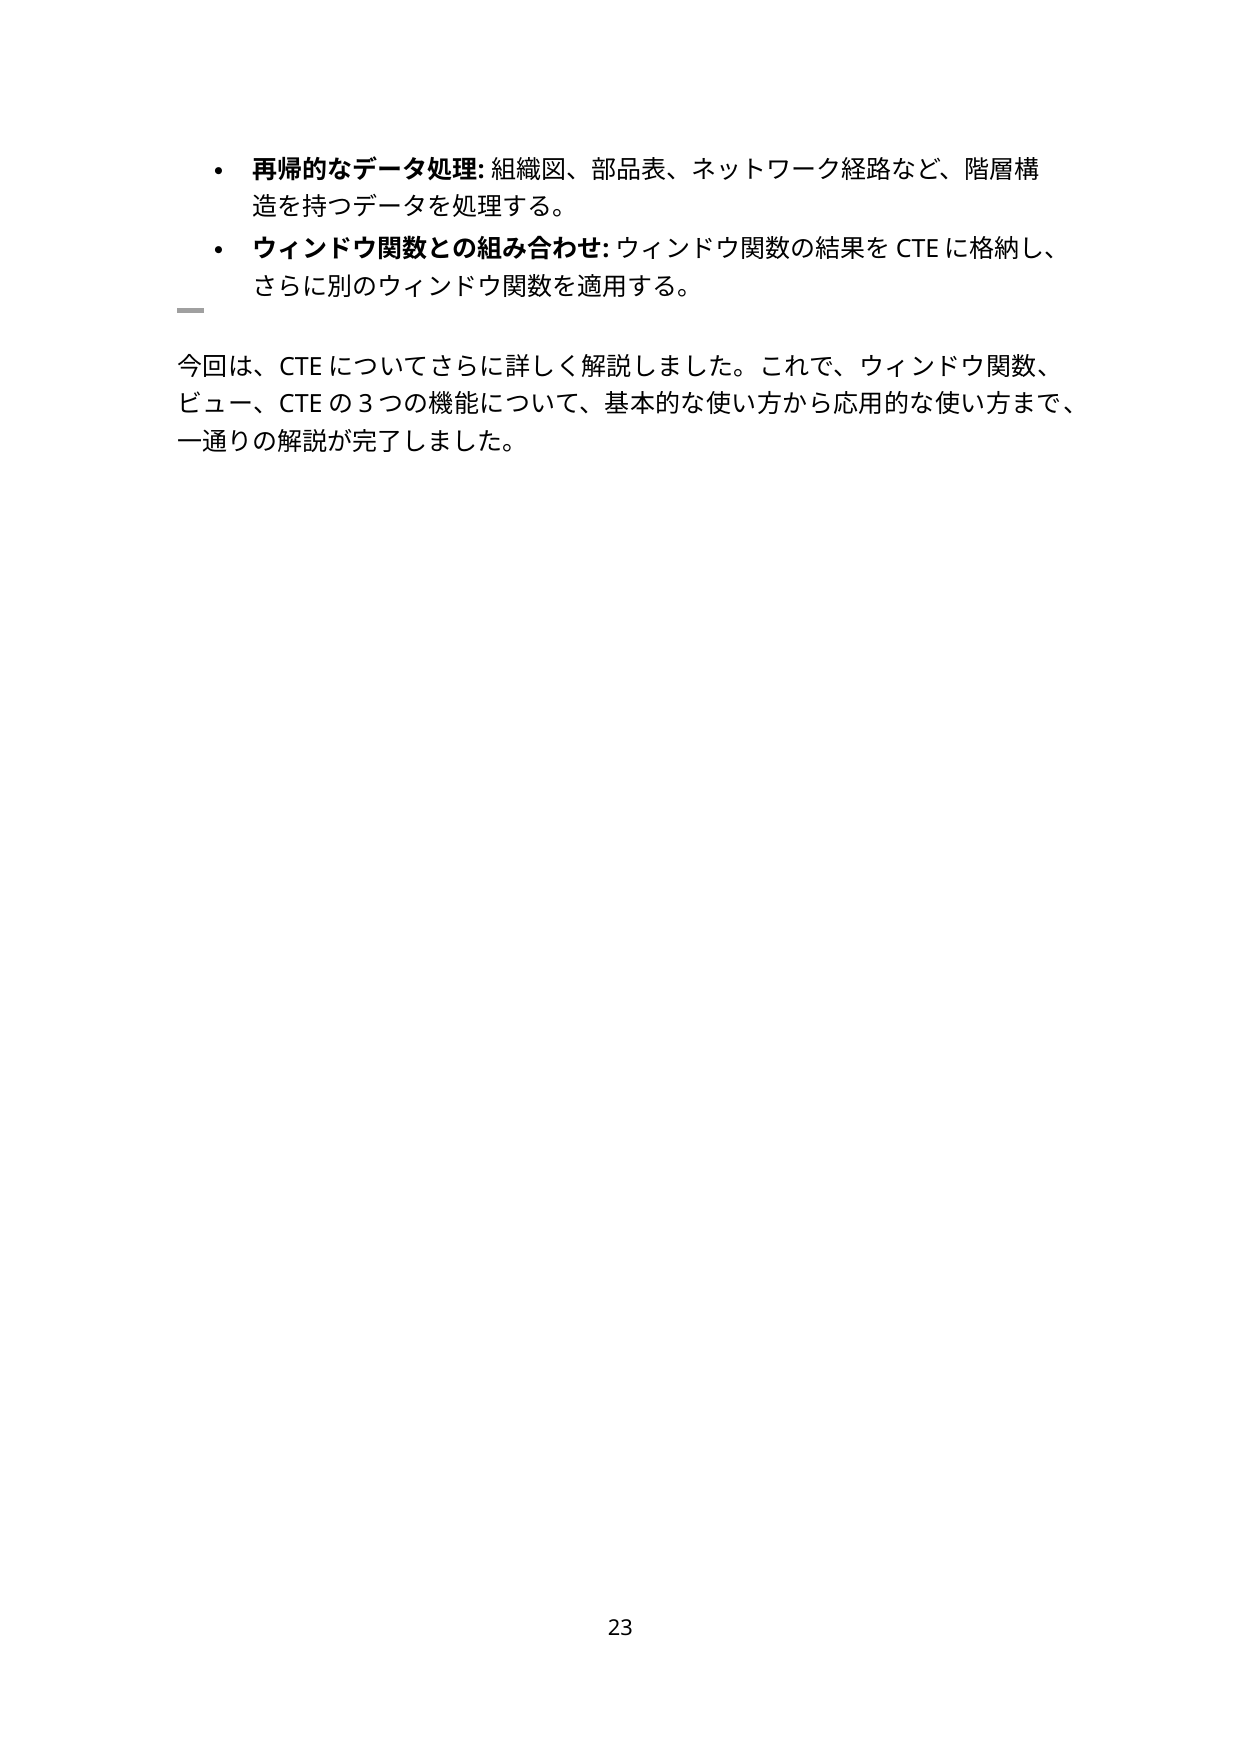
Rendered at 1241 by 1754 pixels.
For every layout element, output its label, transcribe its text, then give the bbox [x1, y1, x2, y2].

text 今回は、CTEについてさらに詳しく解説しました。これで、ウィンドウ関数、ビュー、CTEの3つの機能について、基本的な使い方から応用的な使い方まで、一通りの解説が完了しました。 [177, 345, 1063, 458]
list ウィンドウ関数との組み合わせ: ウィンドウ関数の結果をCTEに格納し、さらに別のウィンドウ関数を適用する。 [215, 228, 1063, 303]
list 再帰的なデータ処理: 組織図、部品表、ネットワーク経路など、階層構造を持つデータを処理する。 [215, 148, 1063, 223]
